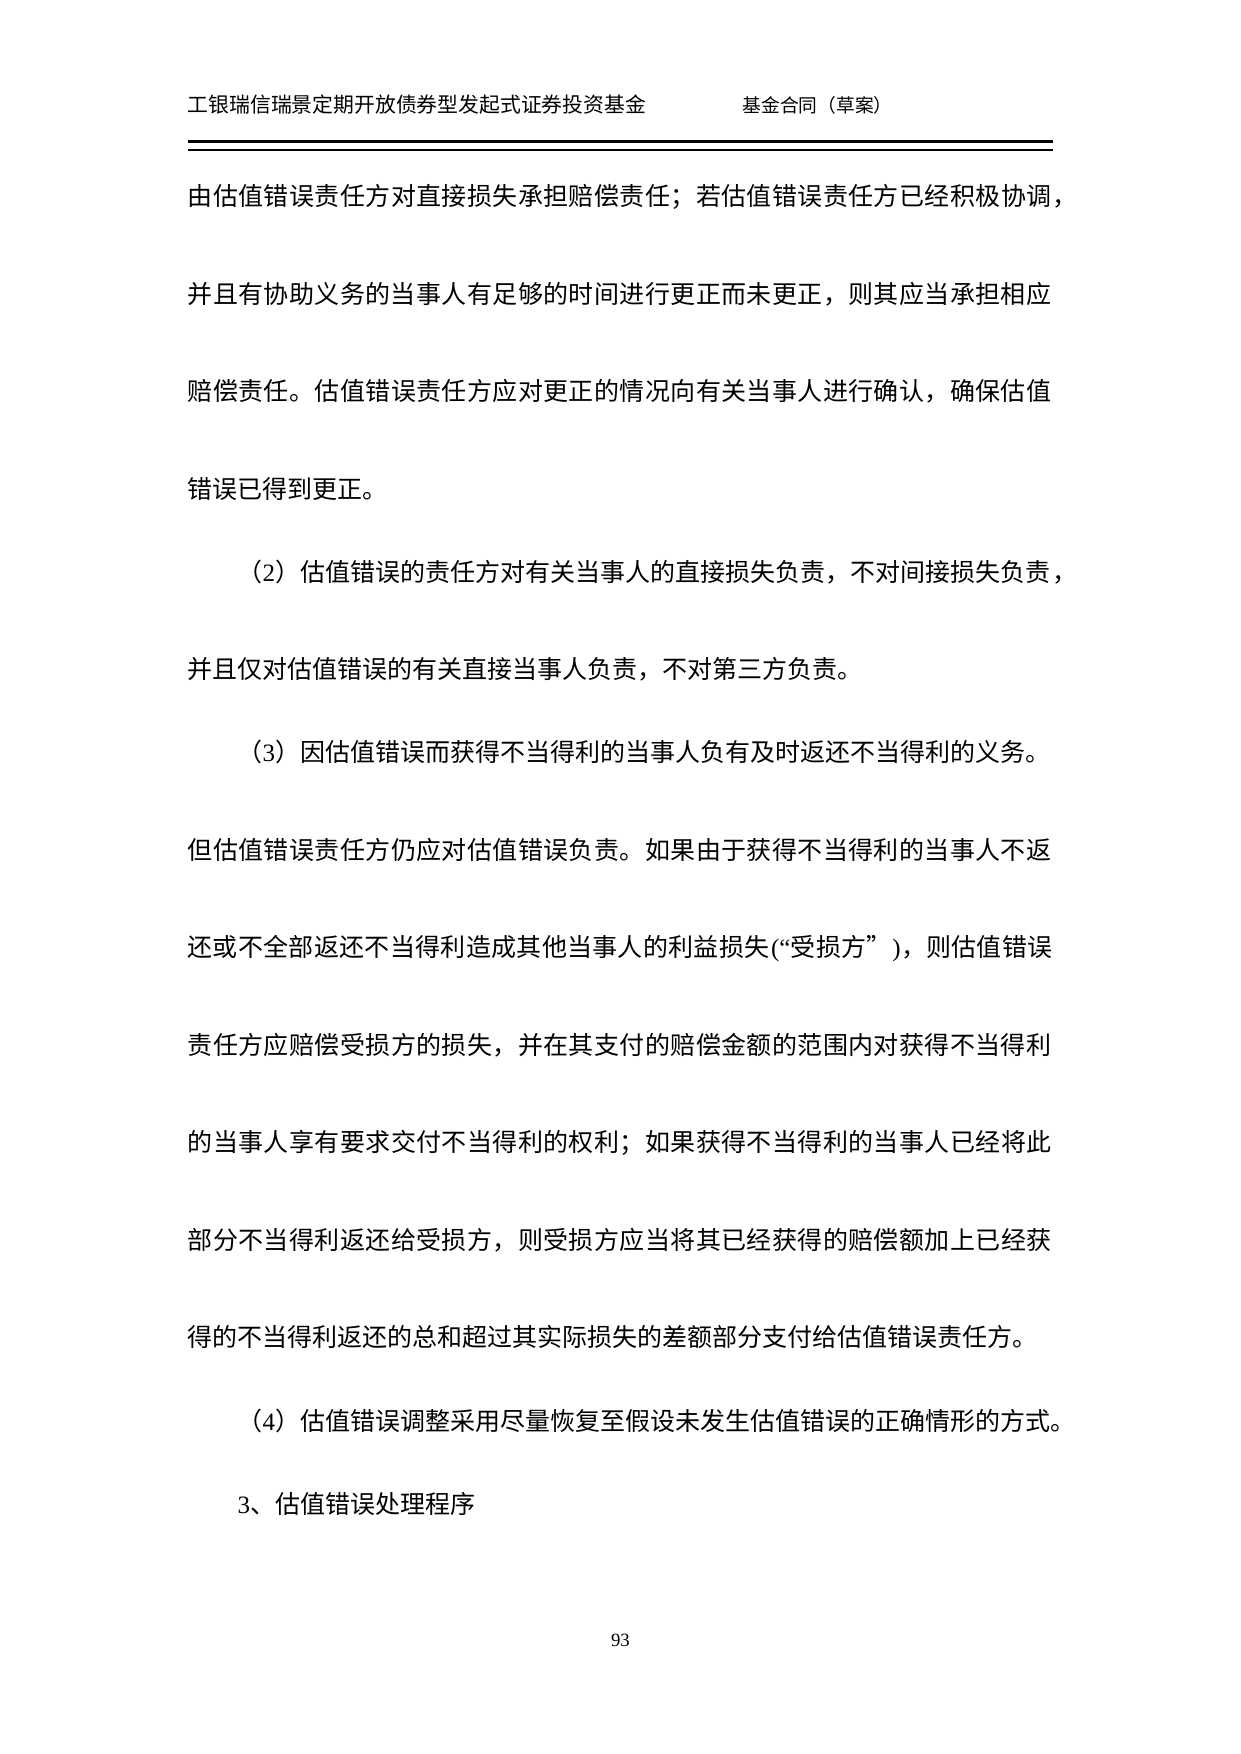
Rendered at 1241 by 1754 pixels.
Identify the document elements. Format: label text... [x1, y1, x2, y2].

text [187, 162, 1053, 520]
text （3）因估值错误而获得不当得利的当事人负有及时返还不当得利的义务。但估值错误责任方仍应对估值错误负责。如果由于获得不当得利的当事人不返还或不全部返还不当得利造成其他当事人的利益损失(“受损方”)，则估值错误责任方应赔偿受损方的损失，并在其支付的赔偿金额的范围内对获得不当得利的当事人享有要求交付不当得利的权利；如果获得不当得利的当事人已经将此部分不当得利返还给受损方，则受损方应当将其已经获得的赔偿额加上已经获得的不当得利返还的总和超过其实际损失的差额部分支付给估值错误责任方。 [187, 718, 1053, 1368]
text （4）估值错误调整采用尽量恢复至假设未发生估值错误的正确情形的方式。 [187, 1387, 1053, 1452]
text （2）估值错误的责任方对有关当事人的直接损失负责，不对间接损失负责，并且仅对估值错误的有关直接当事人负责，不对第三方负责。 [187, 538, 1053, 700]
text 3、估值错误处理程序 [187, 1470, 1053, 1535]
